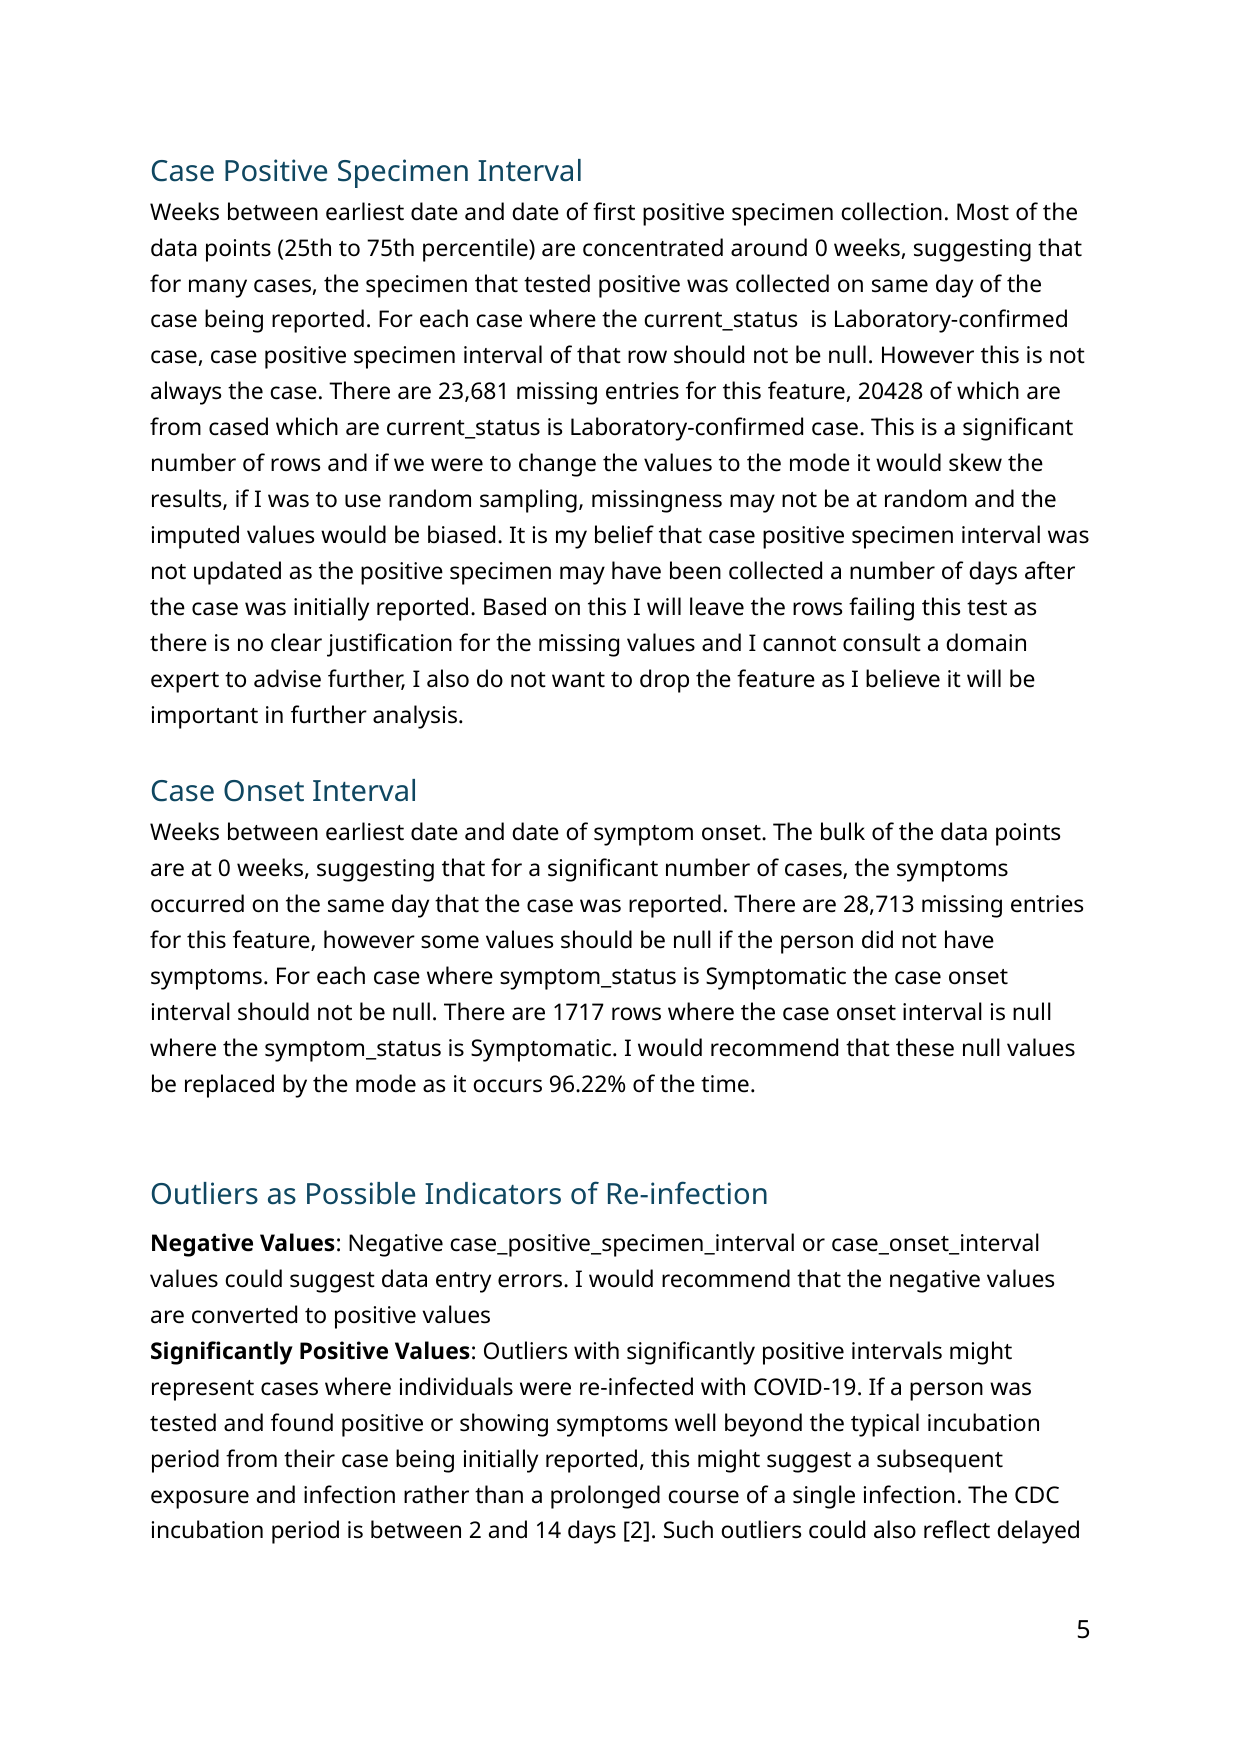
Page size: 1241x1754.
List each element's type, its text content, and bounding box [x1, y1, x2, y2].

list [150, 1335, 1090, 1546]
list Case Onset Interval [150, 771, 1090, 810]
list Weeks between earliest date and date of symptom onset. The bulk of the data points are at 0 weeks, suggesting that for a significant number of cases, the symptoms occurred on the same day that the case was reported. There are 28,713 missing entries for this feature, however some values should be null if the person did not have symptoms. For each case where symptom_status is Symptomatic the case onset interval should not be null. There are 1717 rows where the case onset interval is null where the symptom_status is Symptomatic. I would recommend that these null values be replaced by the mode as it occurs 96.22% of the time. [150, 816, 1090, 1099]
list Case Positive Specimen Interval [150, 150, 1090, 190]
list Weeks between earliest date and date of first positive specimen collection. Most of the data points (25th to 75th percentile) are concentrated around 0 weeks, suggesting that for many cases, the specimen that tested positive was collected on same day of the case being reported. For each case where the current_status is Laboratory-confirmed case, case positive specimen interval of that row should not be null. However this is not always the case. There are 23,681 missing entries for this feature, 20428 of which are from cased which are current_status is Laboratory-confirmed case. This is a significant number of rows and if we were to change the values to the mode it would skew the results, if I was to use random sampling, missingness may not be at random and the imputed values would be biased. It is my belief that case positive specimen interval was not updated as the positive specimen may have been collected a number of days after the case was initially reported. Based on this I will leave the rows failing this test as there is no clear justification for the missing values and I cannot consult a domain expert to advise further, I also do not want to drop the feature as I believe it will be important in further analysis. [150, 196, 1090, 730]
subtitle Outliers as Possible Indicators of Re-infection [150, 1173, 1090, 1213]
list Negative Values: Negative case_positive_specimen_interval or case_onset_interval values could suggest data entry errors. I would recommend that the negative values are converted to positive values [150, 1227, 1090, 1330]
